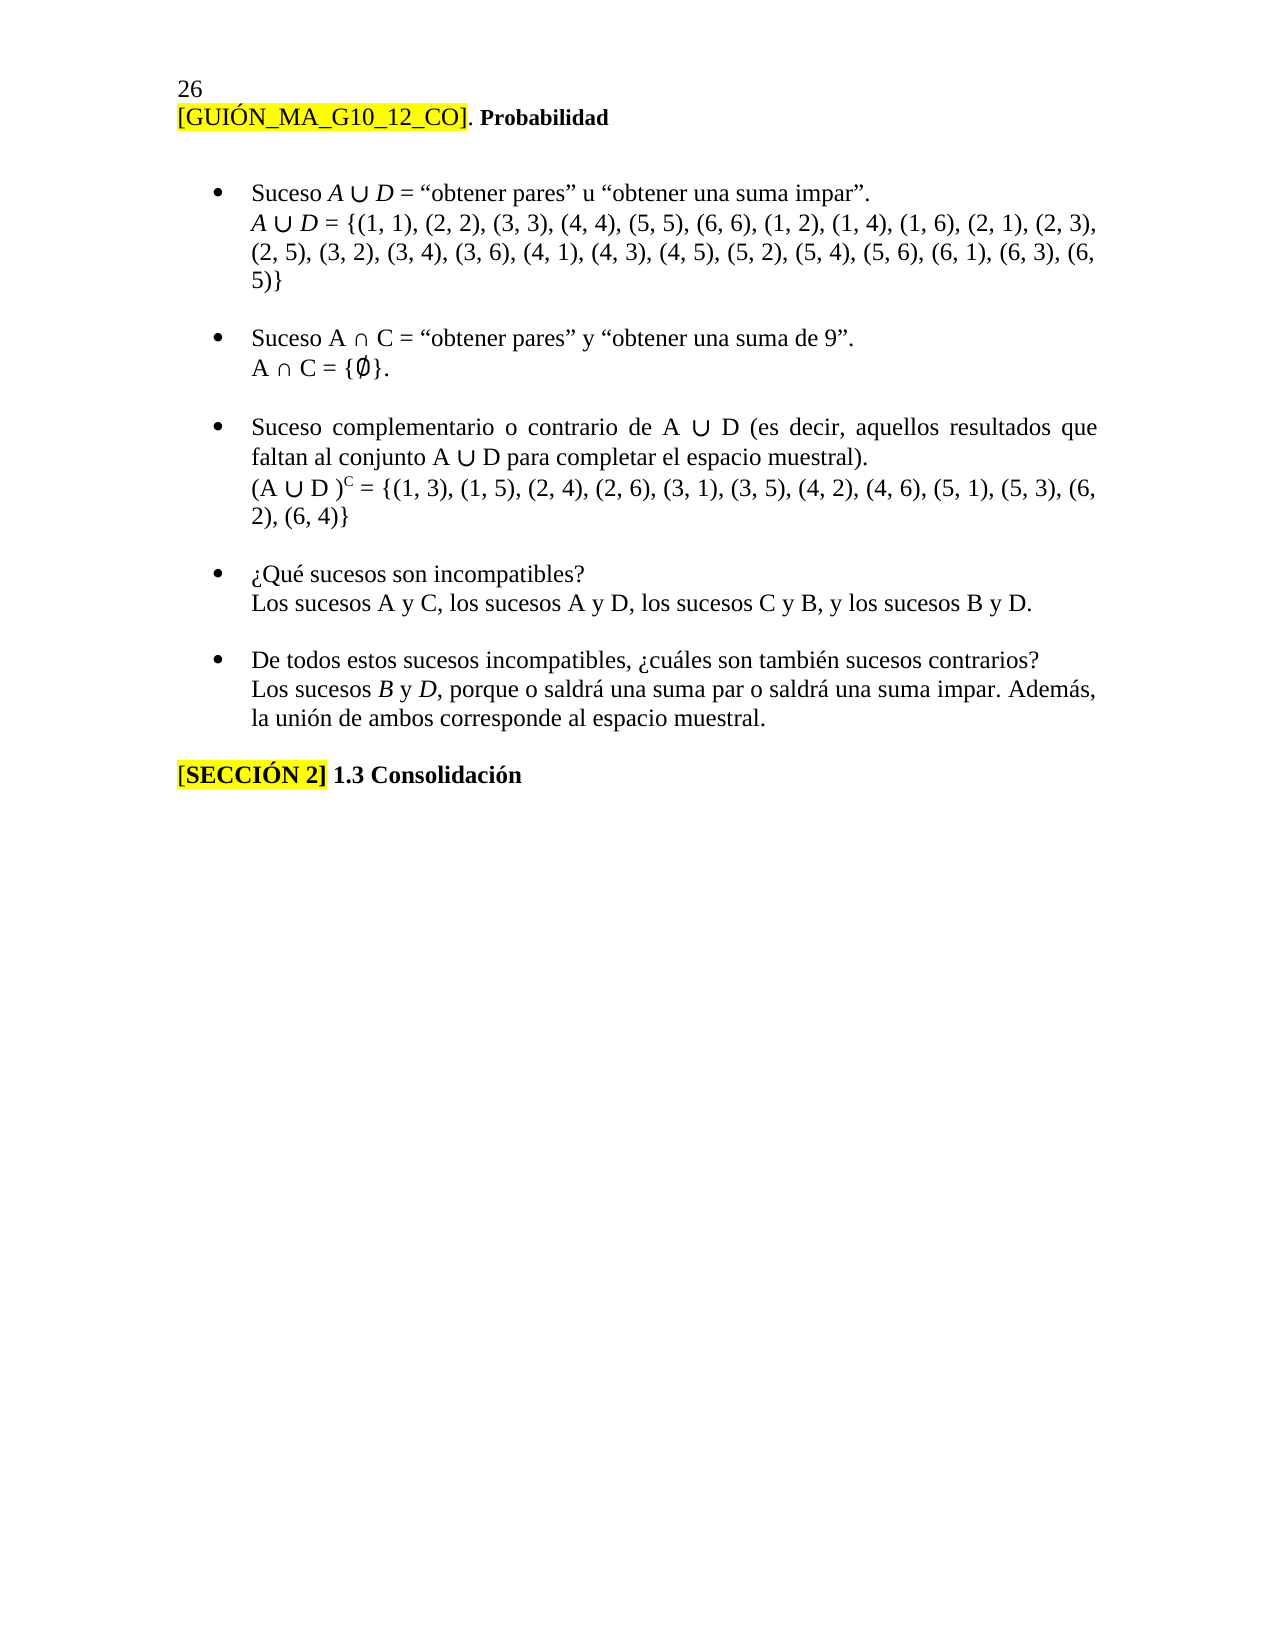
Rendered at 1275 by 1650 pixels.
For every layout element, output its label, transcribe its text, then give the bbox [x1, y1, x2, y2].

text [SECCIÓN 2] 1.3 Consolidación [327, 760, 1098, 789]
text A ∪ D = {(1, 1), (2, 2), (3, 3), (4, 4), (5, 5), (6, 6), (1, 2), (1, 4), (1, 6), (2, 1), (2, 3), (2, 5), (3, 2), (3, 4), (3, 6), (4, 1), (4, 3), (4, 5), (5, 2), (5, 4), (5, 6), (6, 1), (6, 3), (6, 5)} [251, 207, 1098, 294]
list ¿Qué sucesos son incompatibles? [213, 559, 1098, 588]
text A ∩ C = {∅}. [251, 352, 1098, 382]
list Suceso complementario o contrario de A ∪ D (es decir, aquellos resultados que faltan al conjunto A ∪ D para completar el espacio muestral). [213, 411, 1098, 471]
text (A ∪ D )C = {(1, 3), (1, 5), (2, 4), (2, 6), (3, 1), (3, 5), (4, 2), (4, 6), (5, 1), (5, 3), (6, 2), (6, 4)} [251, 471, 1098, 530]
list De todos estos sucesos incompatibles, ¿cuáles son también sucesos contrarios? [213, 645, 1098, 674]
text Los sucesos A y C, los sucesos A y D, los sucesos C y B, y los sucesos B y D. [251, 588, 1098, 616]
list Suceso A ∩ C = “obtener pares” y “obtener una suma de 9”. [213, 323, 1098, 352]
list Suceso A ∪ D = “obtener pares” u “obtener una suma impar”. [213, 176, 1098, 207]
text Los sucesos B y D, porque o saldrá una suma par o saldrá una suma impar. Además, la unión de ambos corresponde al espacio muestral. [251, 674, 1098, 731]
